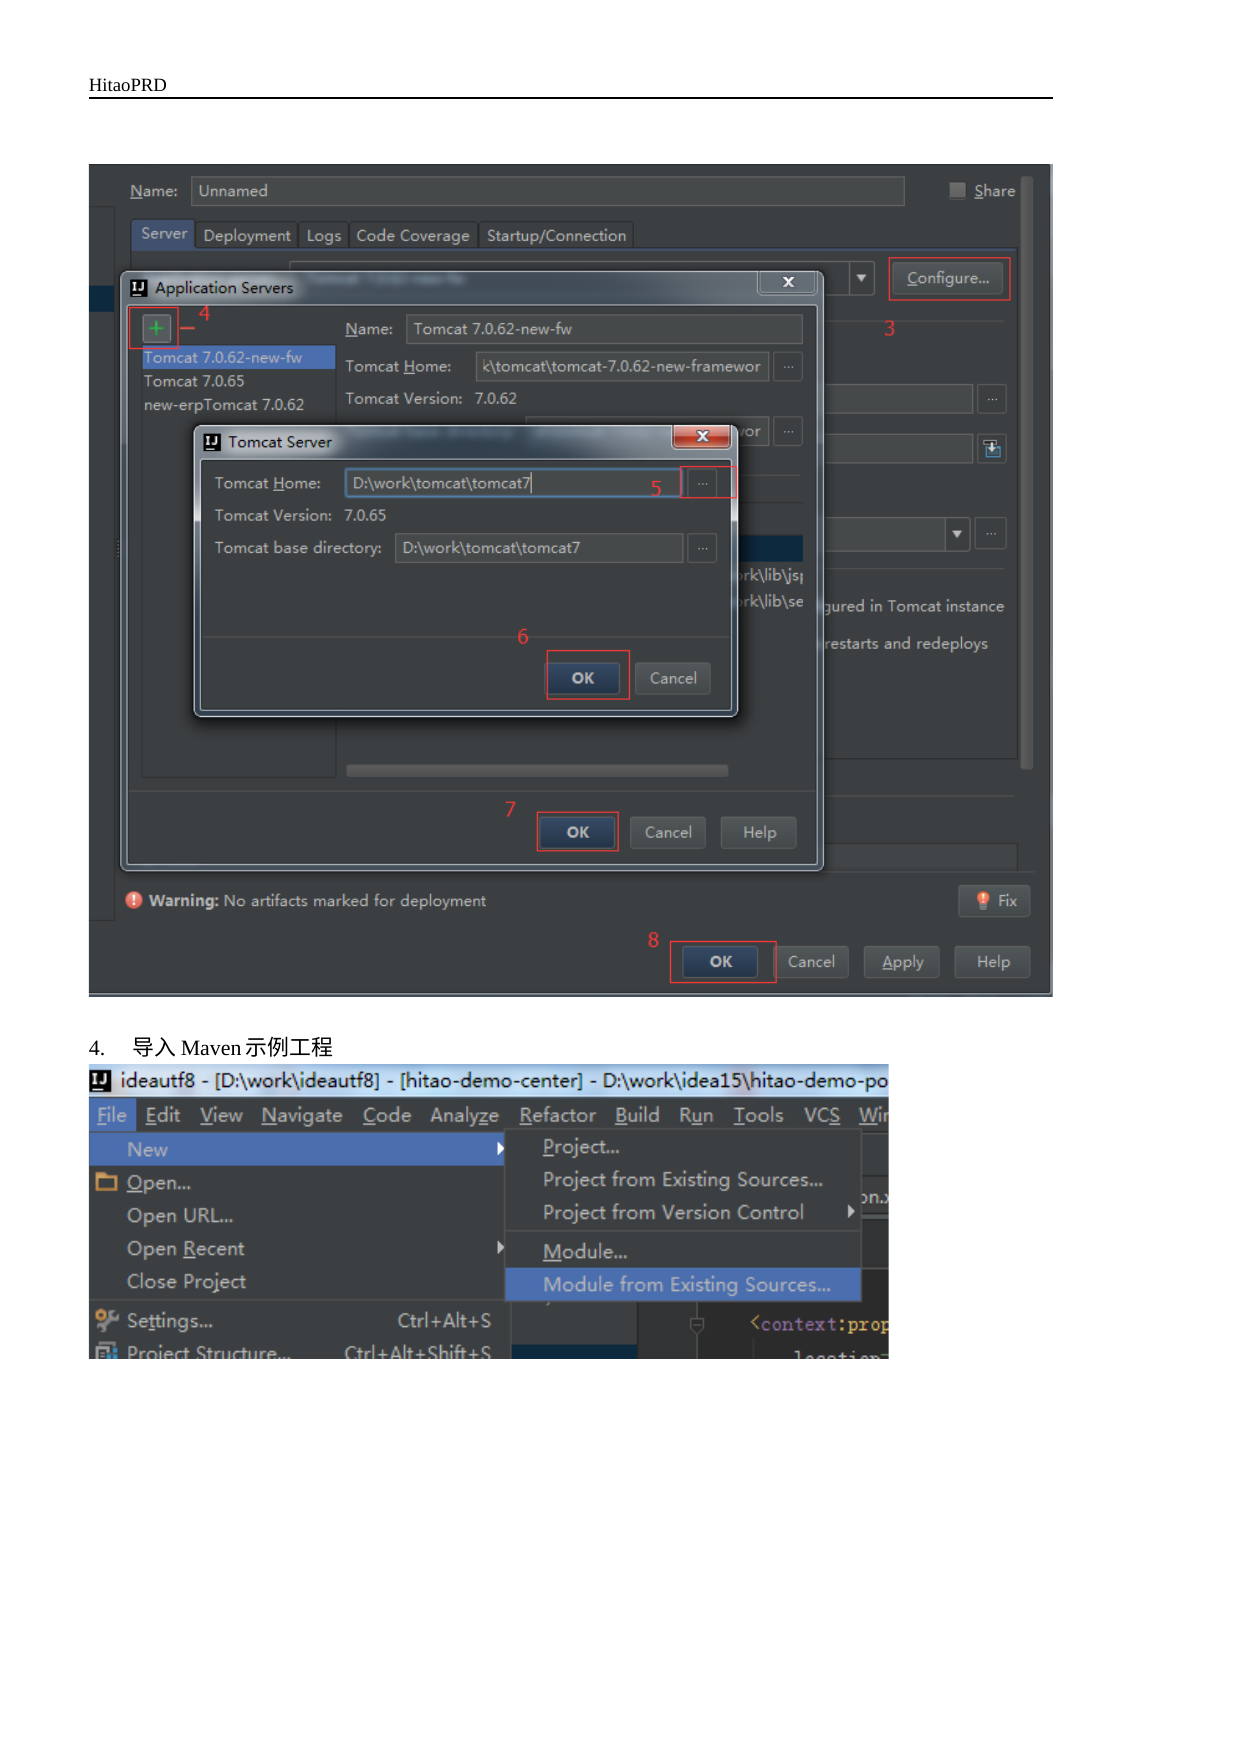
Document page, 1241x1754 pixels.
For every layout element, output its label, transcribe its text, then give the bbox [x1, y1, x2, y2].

list 导入Maven示例工程 [89, 1027, 1053, 1064]
picture [88, 1064, 889, 1359]
picture [88, 164, 1053, 997]
